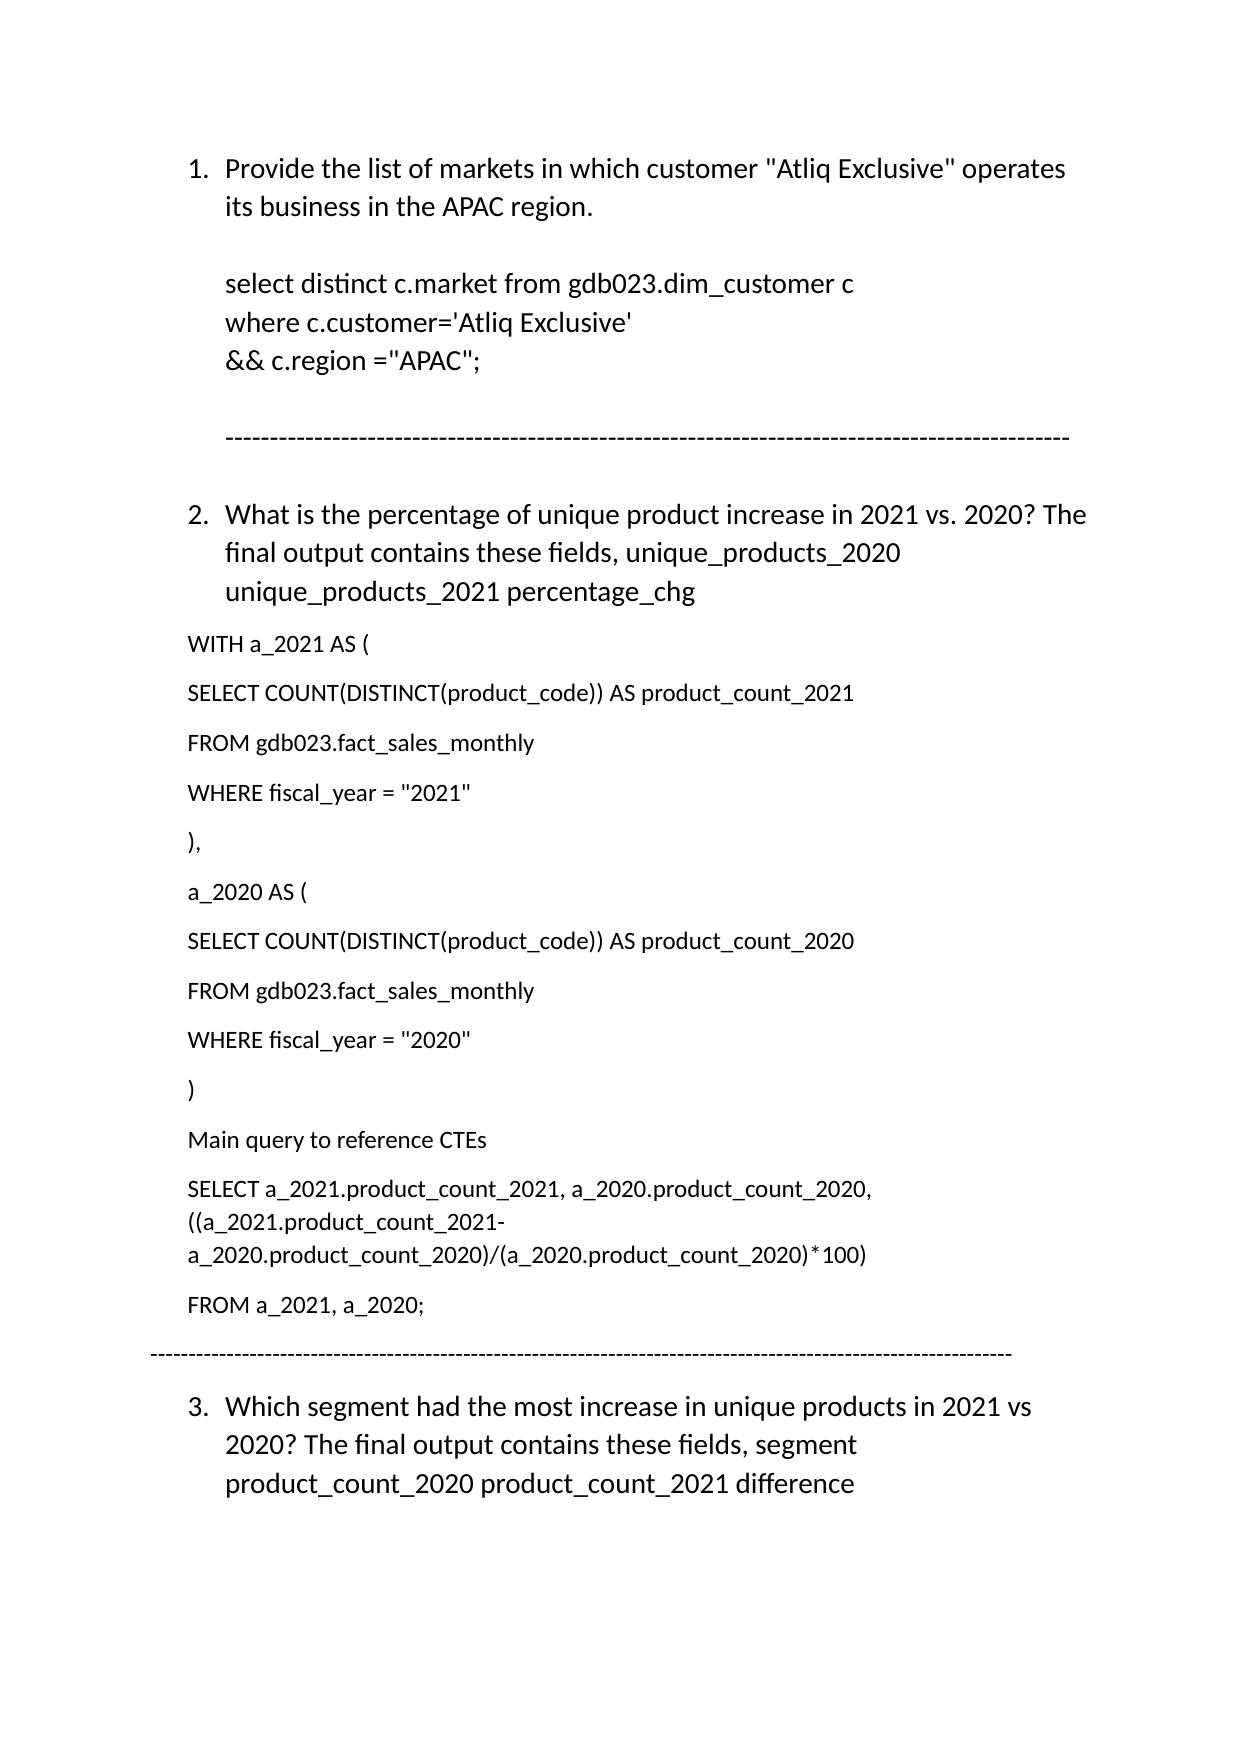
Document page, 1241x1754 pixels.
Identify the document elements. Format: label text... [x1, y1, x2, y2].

list where c.customer='Atliq Exclusive' [225, 304, 1090, 339]
list && c.region ="APAC"; [225, 342, 1090, 378]
list ----------------------------------------------------------------------------------------------- [225, 419, 1090, 455]
text FROM gdb023.fact_sales_monthly [187, 975, 1090, 1006]
list Provide the list of markets in which customer "Atliq Exclusive" operates its business in the APAC region. [187, 150, 1090, 224]
text SELECT COUNT(DISTINCT(product_code)) AS product_count_2021 [187, 677, 1090, 708]
text FROM a_2021, a_2020; [187, 1289, 1090, 1319]
text Main query to reference CTEs [187, 1124, 1090, 1154]
text SELECT COUNT(DISTINCT(product_code)) AS product_count_2020 [187, 925, 1090, 956]
text WITH a_2021 AS ( [187, 628, 1090, 658]
text a_2020 AS ( [187, 876, 1090, 906]
text FROM gdb023.fact_sales_monthly [187, 727, 1090, 758]
text ----------------------------------------------------------------------------------------------------------------- [150, 1338, 1090, 1369]
text SELECT a_2021.product_count_2021, a_2020.product_count_2020, ((a_2021.product_count_2021- a_2020.product_count_2020)/(a_2020.product_count_2020)*100) [187, 1173, 1090, 1270]
list Which segment had the most increase in unique products in 2021 vs 2020? The final output contains these fields, segment product_count_2020 product_count_2021 difference [187, 1388, 1090, 1500]
text ), [187, 826, 1090, 857]
list What is the percentage of unique product increase in 2021 vs. 2020? The final output contains these fields, unique_products_2020 unique_products_2021 percentage_chg [187, 496, 1090, 608]
list select distinct c.market from gdb023.dim_customer c [225, 265, 1090, 301]
text WHERE fiscal_year = "2021" [187, 777, 1090, 807]
text ) [187, 1074, 1090, 1105]
text WHERE fiscal_year = "2020" [187, 1024, 1090, 1055]
